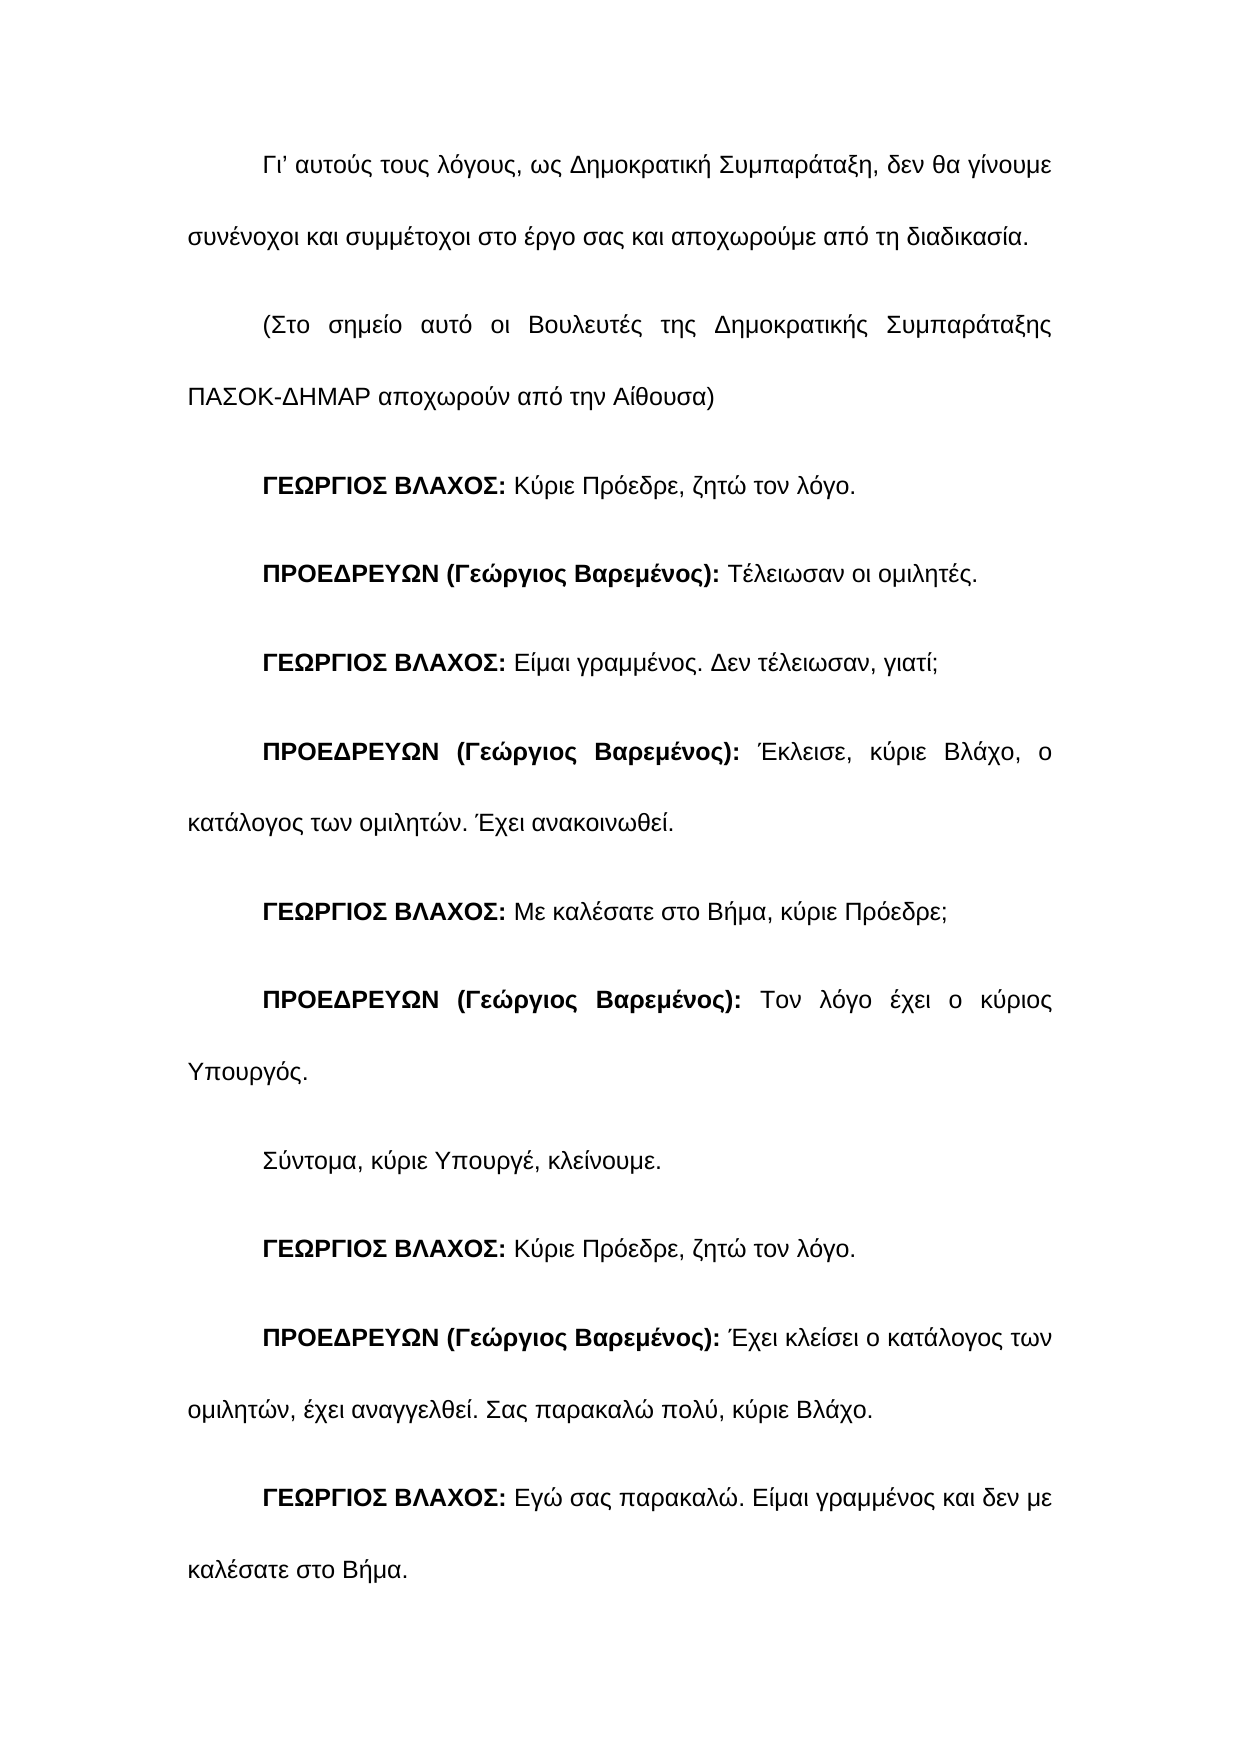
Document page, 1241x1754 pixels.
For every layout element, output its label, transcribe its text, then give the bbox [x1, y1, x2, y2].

text ΓΕΩΡΓΙΟΣ ΒΛΑΧΟΣ: Με καλέσατε στο Βήμα, κύριε Πρόεδρε; [187, 897, 1053, 926]
text ΠΡΟΕΔΡΕΥΩΝ (Γεώργιος Βαρεμένος): Τον λόγο έχει ο κύριος Υπουργός. [187, 985, 1053, 1086]
text Σύντομα, κύριε Υπουργέ, κλείνουμε. [187, 1146, 1053, 1174]
text (Στο σημείο αυτό οι Βουλευτές της Δημοκρατικής Συμπαράταξης ΠΑΣΟΚ-ΔΗΜΑΡ αποχωρούν από την Αίθουσα) [187, 310, 1053, 411]
text ΠΡΟΕΔΡΕΥΩΝ (Γεώργιος Βαρεμένος): Έκλεισε, κύριε Βλάχο, ο κατάλογος των ομιλητών. Έχει ανακοινωθεί. [187, 736, 1053, 837]
text ΓΕΩΡΓΙΟΣ ΒΛΑΧΟΣ: Κύριε Πρόεδρε, ζητώ τον λόγο. [187, 471, 1053, 499]
text ΠΡΟΕΔΡΕΥΩΝ (Γεώργιος Βαρεμένος): Έχει κλείσει ο κατάλογος των ομιλητών, έχει αναγγελθεί. Σας παρακαλώ πολύ, κύριε Βλάχο. [187, 1323, 1053, 1423]
text ΓΕΩΡΓΙΟΣ ΒΛΑΧΟΣ: Εγώ σας παρακαλώ. Είμαι γραμμένος και δεν με καλέσατε στο Βήμα. [187, 1483, 1053, 1584]
text ΠΡΟΕΔΡΕΥΩΝ (Γεώργιος Βαρεμένος): Τέλειωσαν οι ομιλητές. [187, 559, 1053, 588]
text ΓΕΩΡΓΙΟΣ ΒΛΑΧΟΣ: Κύριε Πρόεδρε, ζητώ τον λόγο. [187, 1234, 1053, 1263]
text ΓΕΩΡΓΙΟΣ ΒΛΑΧΟΣ: Είμαι γραμμένος. Δεν τέλειωσαν, γιατί; [187, 648, 1053, 677]
text Γι’ αυτούς τους λόγους, ως Δημοκρατική Συμπαράταξη, δεν θα γίνουμε συνένοχοι και συμμέτοχοι στο έργο σας και αποχωρούμε από τη διαδικασία. [187, 150, 1053, 251]
